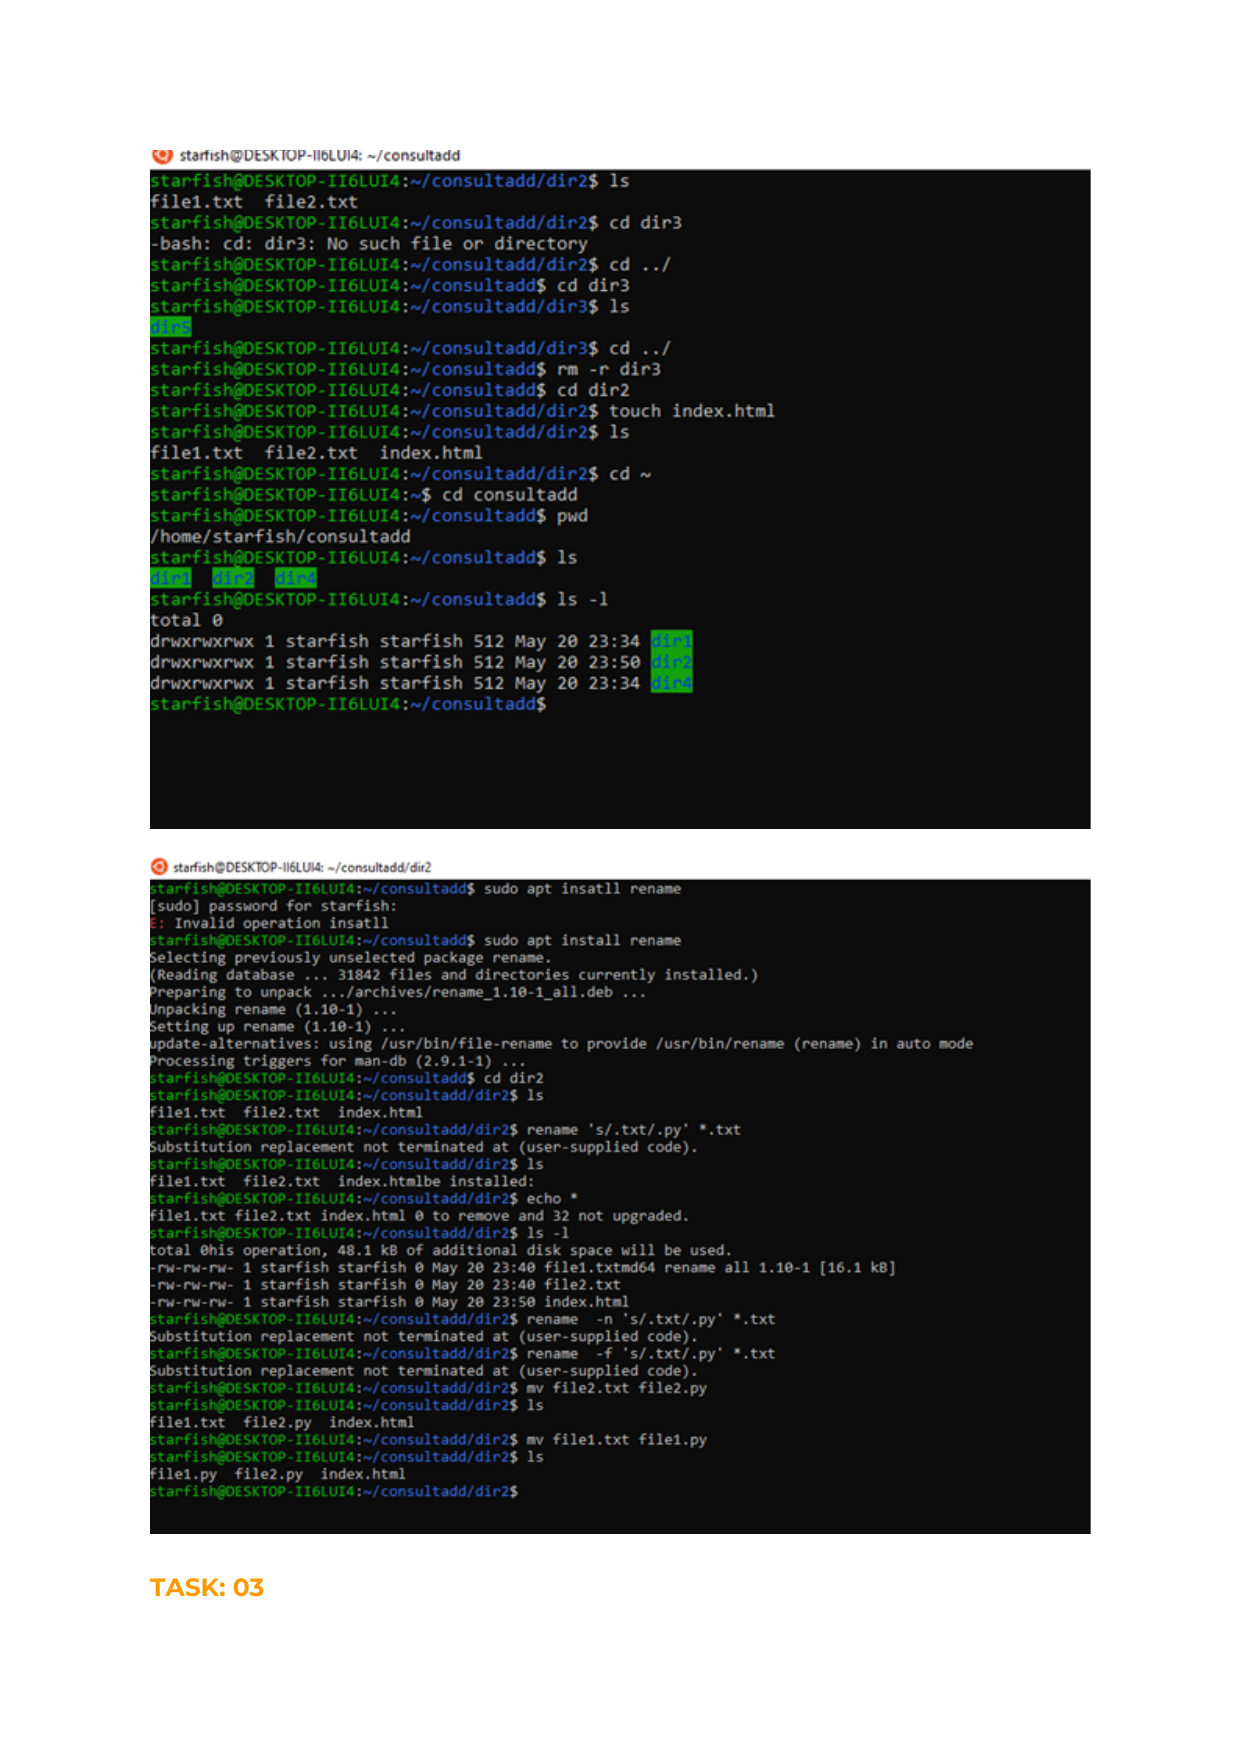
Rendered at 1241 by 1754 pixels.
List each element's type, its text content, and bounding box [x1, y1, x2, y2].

text TASK: 03 [150, 1572, 1090, 1603]
picture [150, 150, 1091, 829]
picture [150, 855, 1091, 1534]
